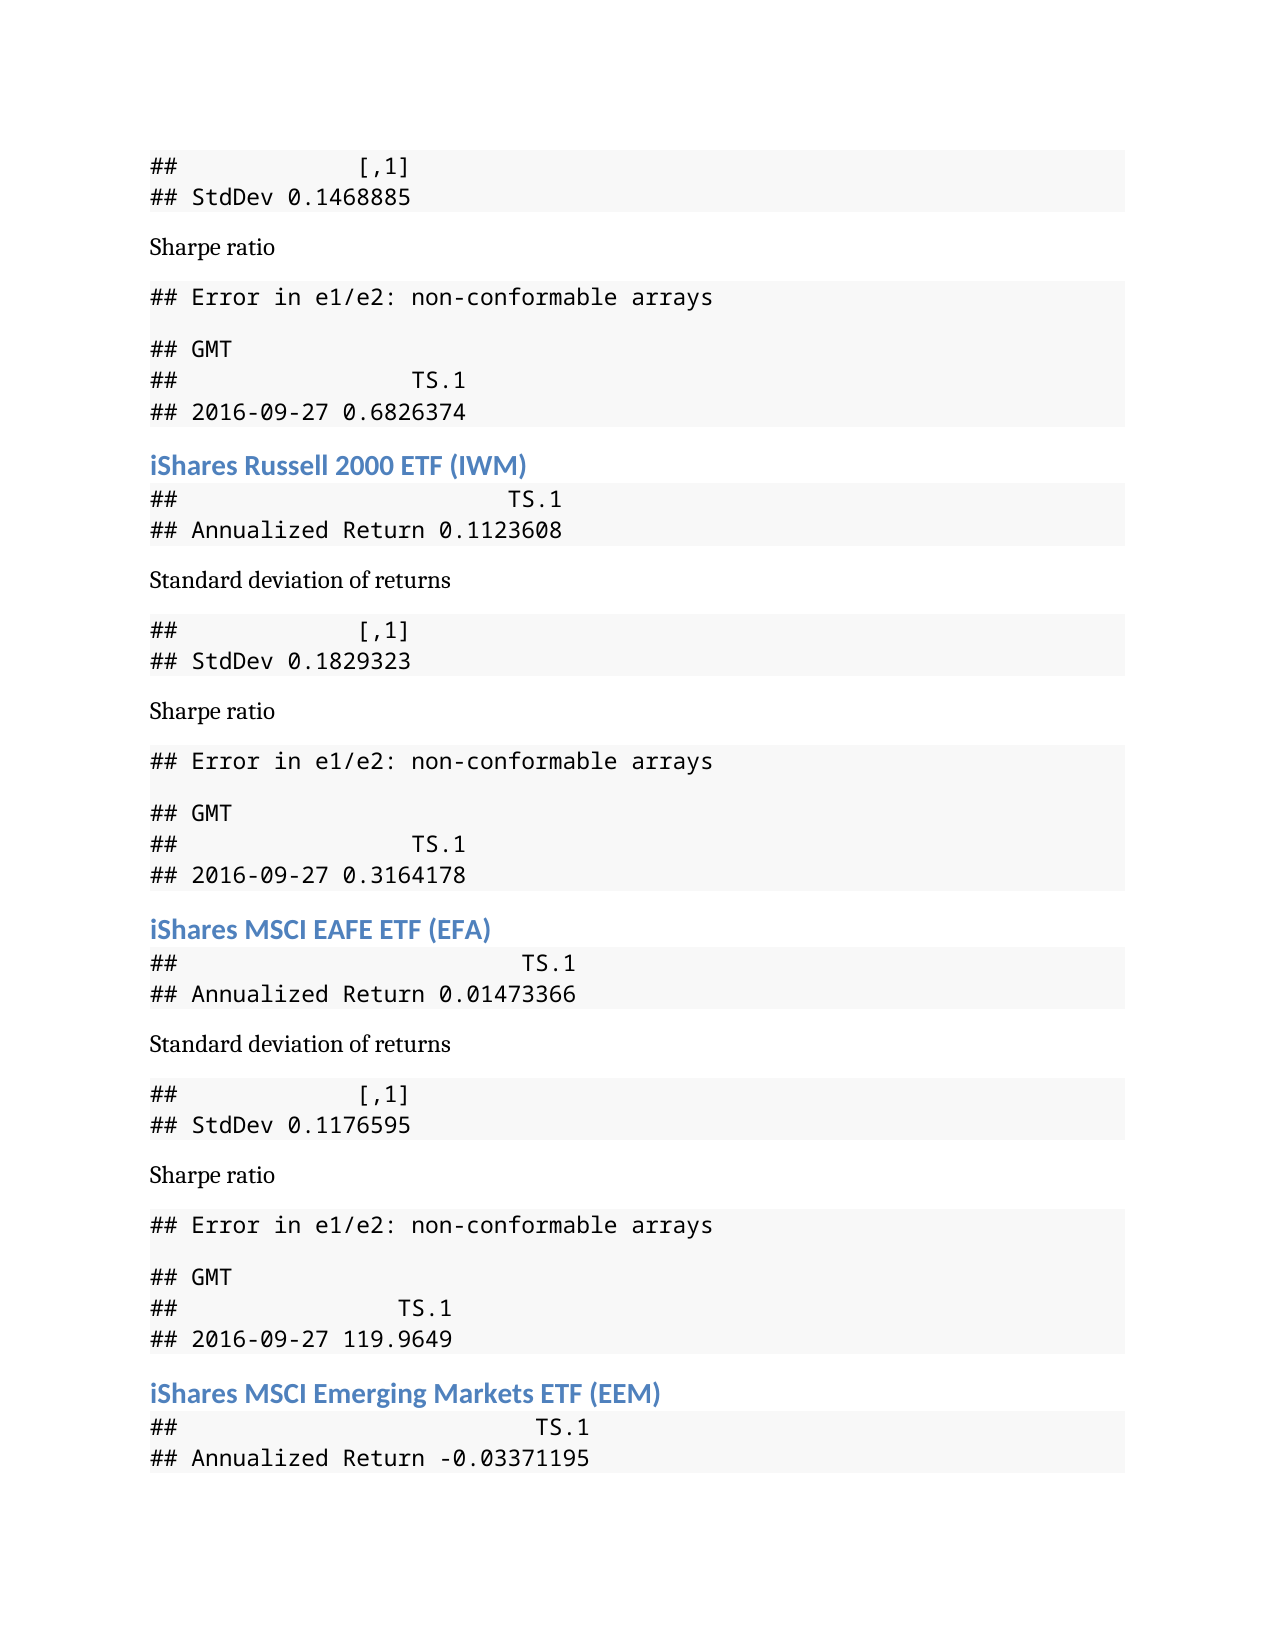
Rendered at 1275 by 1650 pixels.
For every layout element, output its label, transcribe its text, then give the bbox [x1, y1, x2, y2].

text ## TS.1 ## Annualized Return -0.03371195 [150, 1411, 1125, 1473]
text ## TS.1 ## Annualized Return 0.01473366 [150, 947, 1125, 1009]
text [150, 1209, 1125, 1240]
text Sharpe ratio [150, 1161, 1125, 1190]
text ## GMT ## TS.1 ## 2016-09-27 0.6826374 [150, 333, 1125, 427]
subtitle iShares MSCI EAFE ETF (EFA) [150, 911, 1125, 947]
subtitle iShares MSCI Emerging Markets ETF (EEM) [150, 1375, 1125, 1411]
text ## Error in e1/e2: non-conformable arrays [150, 745, 1125, 776]
text Sharpe ratio [150, 233, 1125, 262]
text ## [,1] ## StdDev 0.1829323 [150, 614, 1125, 676]
text Sharpe ratio [150, 697, 1125, 726]
text ## GMT ## TS.1 ## 2016-09-27 0.3164178 [150, 797, 1125, 891]
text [150, 281, 1125, 312]
text ## [,1] ## StdDev 0.1468885 [150, 150, 1125, 212]
text Standard deviation of returns [150, 1030, 1125, 1059]
text ## [,1] ## StdDev 0.1176595 [150, 1078, 1125, 1140]
text Standard deviation of returns [150, 566, 1125, 595]
subtitle iShares Russell 2000 ETF (IWM) [150, 447, 1125, 483]
text ## GMT ## TS.1 ## 2016-09-27 119.9649 [150, 1261, 1125, 1354]
text ## TS.1 ## Annualized Return 0.1123608 [150, 483, 1125, 546]
